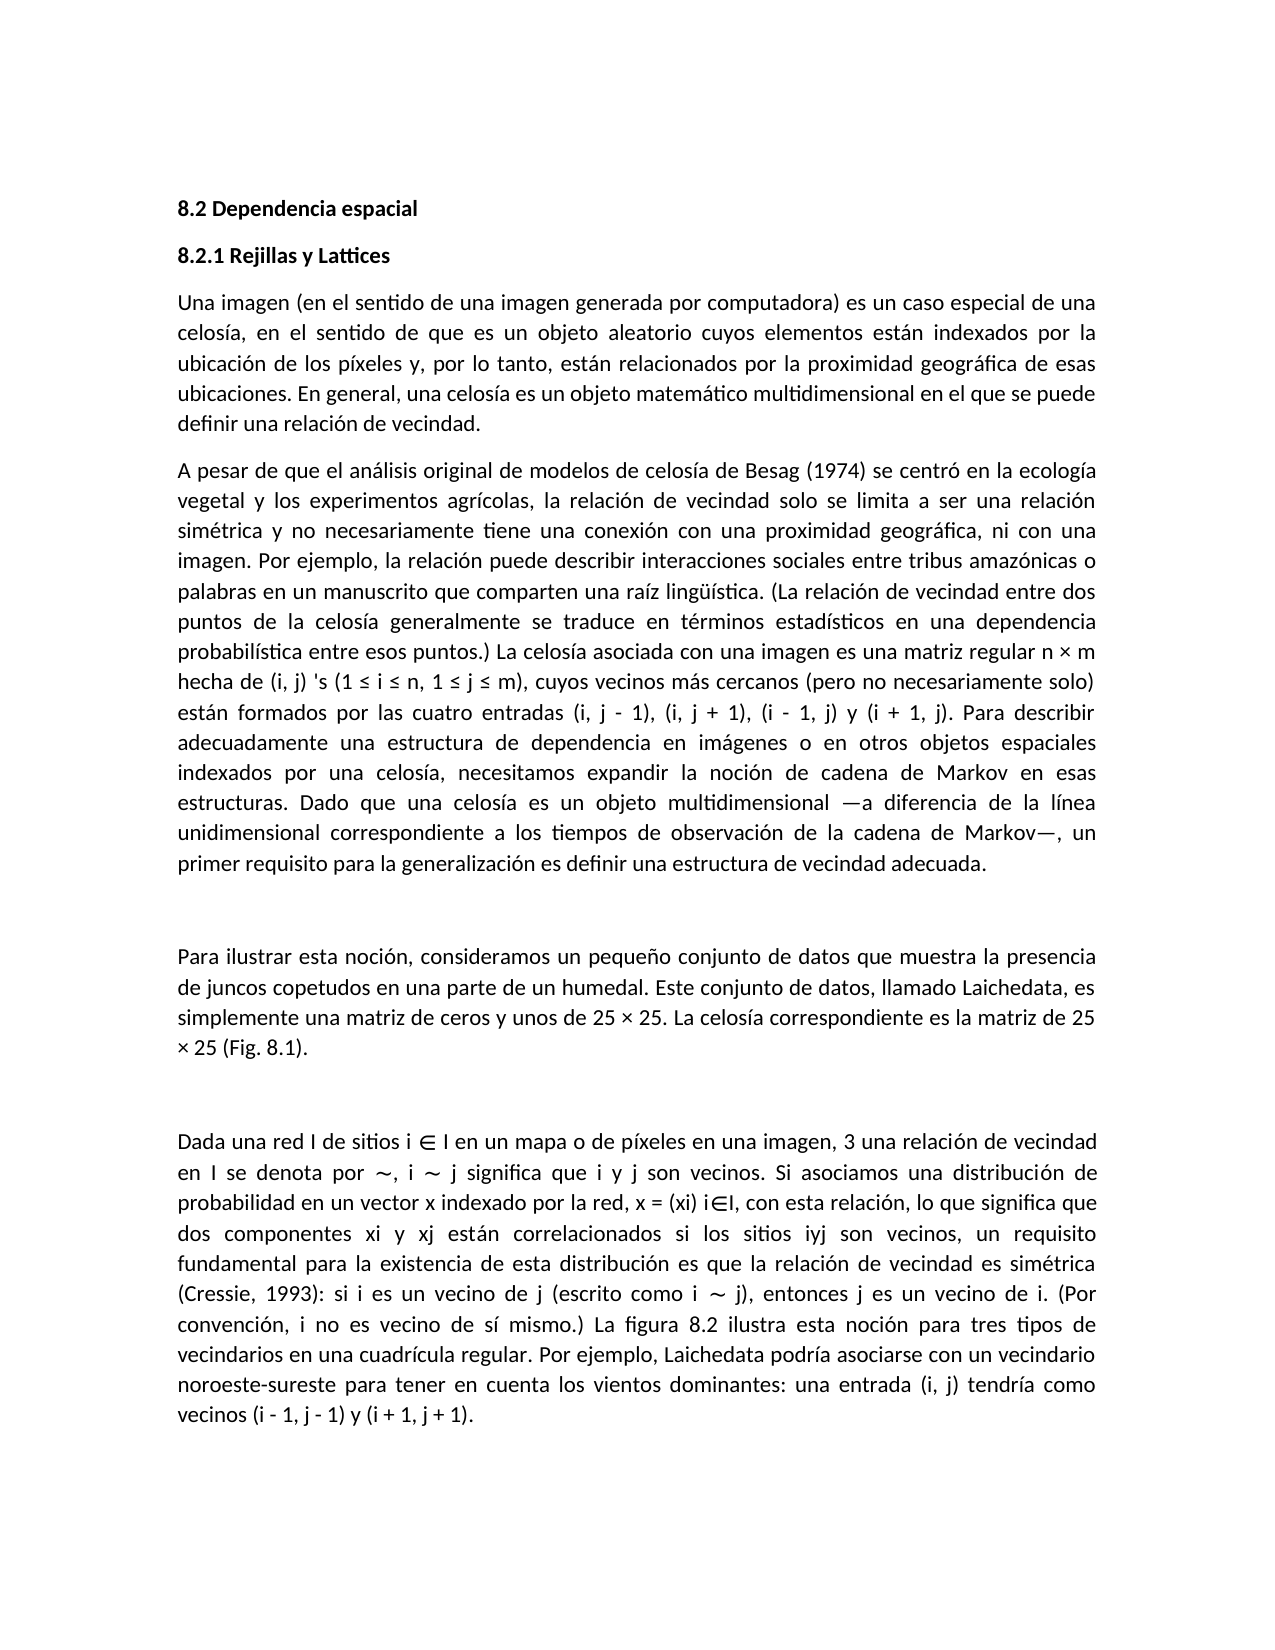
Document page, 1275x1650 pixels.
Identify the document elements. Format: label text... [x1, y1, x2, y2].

text 8.2 Dependencia espacial [177, 194, 1098, 222]
text Una imagen (en el sentido de una imagen generada por computadora) es un caso especial de una celosía, en el sentido de que es un objeto aleatorio cuyos elementos están indexados por la ubicación de los píxeles y, por lo tanto, están relacionados por la proximidad geográfica de esas ubicaciones. En general, una celosía es un objeto matemático multidimensional en el que se puede definir una relación de vecindad. [177, 288, 1098, 437]
text A pesar de que el análisis original de modelos de celosía de Besag (1974) se centró en la ecología vegetal y los experimentos agrícolas, la relación de vecindad solo se limita a ser una relación simétrica y no necesariamente tiene una conexión con una proximidad geográfica, ni con una imagen. Por ejemplo, la relación puede describir interacciones sociales entre tribus amazónicas o palabras en un manuscrito que comparten una raíz lingüística. (La relación de vecindad entre dos puntos de la celosía generalmente se traduce en términos estadísticos en una dependencia probabilística entre esos puntos.) La celosía asociada con una imagen es una matriz regular n × m hecha de (i, j) 's (1 ≤ i ≤ n, 1 ≤ j ≤ m), cuyos vecinos más cercanos (pero no necesariamente solo) están formados por las cuatro entradas (i, j - 1), (i, j + 1), (i - 1, j) y (i + 1, j). Para describir adecuadamente una estructura de dependencia en imágenes o en otros objetos espaciales indexados por una celosía, necesitamos expandir la noción de cadena de Markov en esas estructuras. Dado que una celosía es un objeto multidimensional —a diferencia de la línea unidimensional correspondiente a los tiempos de observación de la cadena de Markov—, un primer requisito para la generalización es definir una estructura de vecindad adecuada. [177, 456, 1098, 877]
text Para ilustrar esta noción, consideramos un pequeño conjunto de datos que muestra la presencia de juncos copetudos en una parte de un humedal. Este conjunto de datos, llamado Laichedata, es simplemente una matriz de ceros y unos de 25 × 25. La celosía correspondiente es la matriz de 25 × 25 (Fig. 8.1). [177, 942, 1098, 1061]
text 8.2.1 Rejillas y Lattices [177, 241, 1098, 269]
text Dada una red I de sitios i ∈ I en un mapa o de píxeles en una imagen, 3 una relación de vecindad en I se denota por ∼, i ∼ j significa que i y j son vecinos. Si asociamos una distribución de probabilidad en un vector x indexado por la red, x = (xi) i∈I, con esta relación, lo que significa que dos componentes xi y xj están correlacionados si los sitios iyj son vecinos, un requisito fundamental para la existencia de esta distribución es que la relación de vecindad es simétrica (Cressie, 1993): si i es un vecino de j (escrito como i ∼ j), entonces j es un vecino de i. (Por convención, i no es vecino de sí mismo.) La figura 8.2 ilustra esta noción para tres tipos de vecindarios en una cuadrícula regular. Por ejemplo, Laichedata podría asociarse con un vecindario noroeste-sureste para tener en cuenta los vientos dominantes: una entrada (i, j) tendría como vecinos (i - 1, j - 1) y (i + 1, j + 1). [177, 1127, 1098, 1428]
